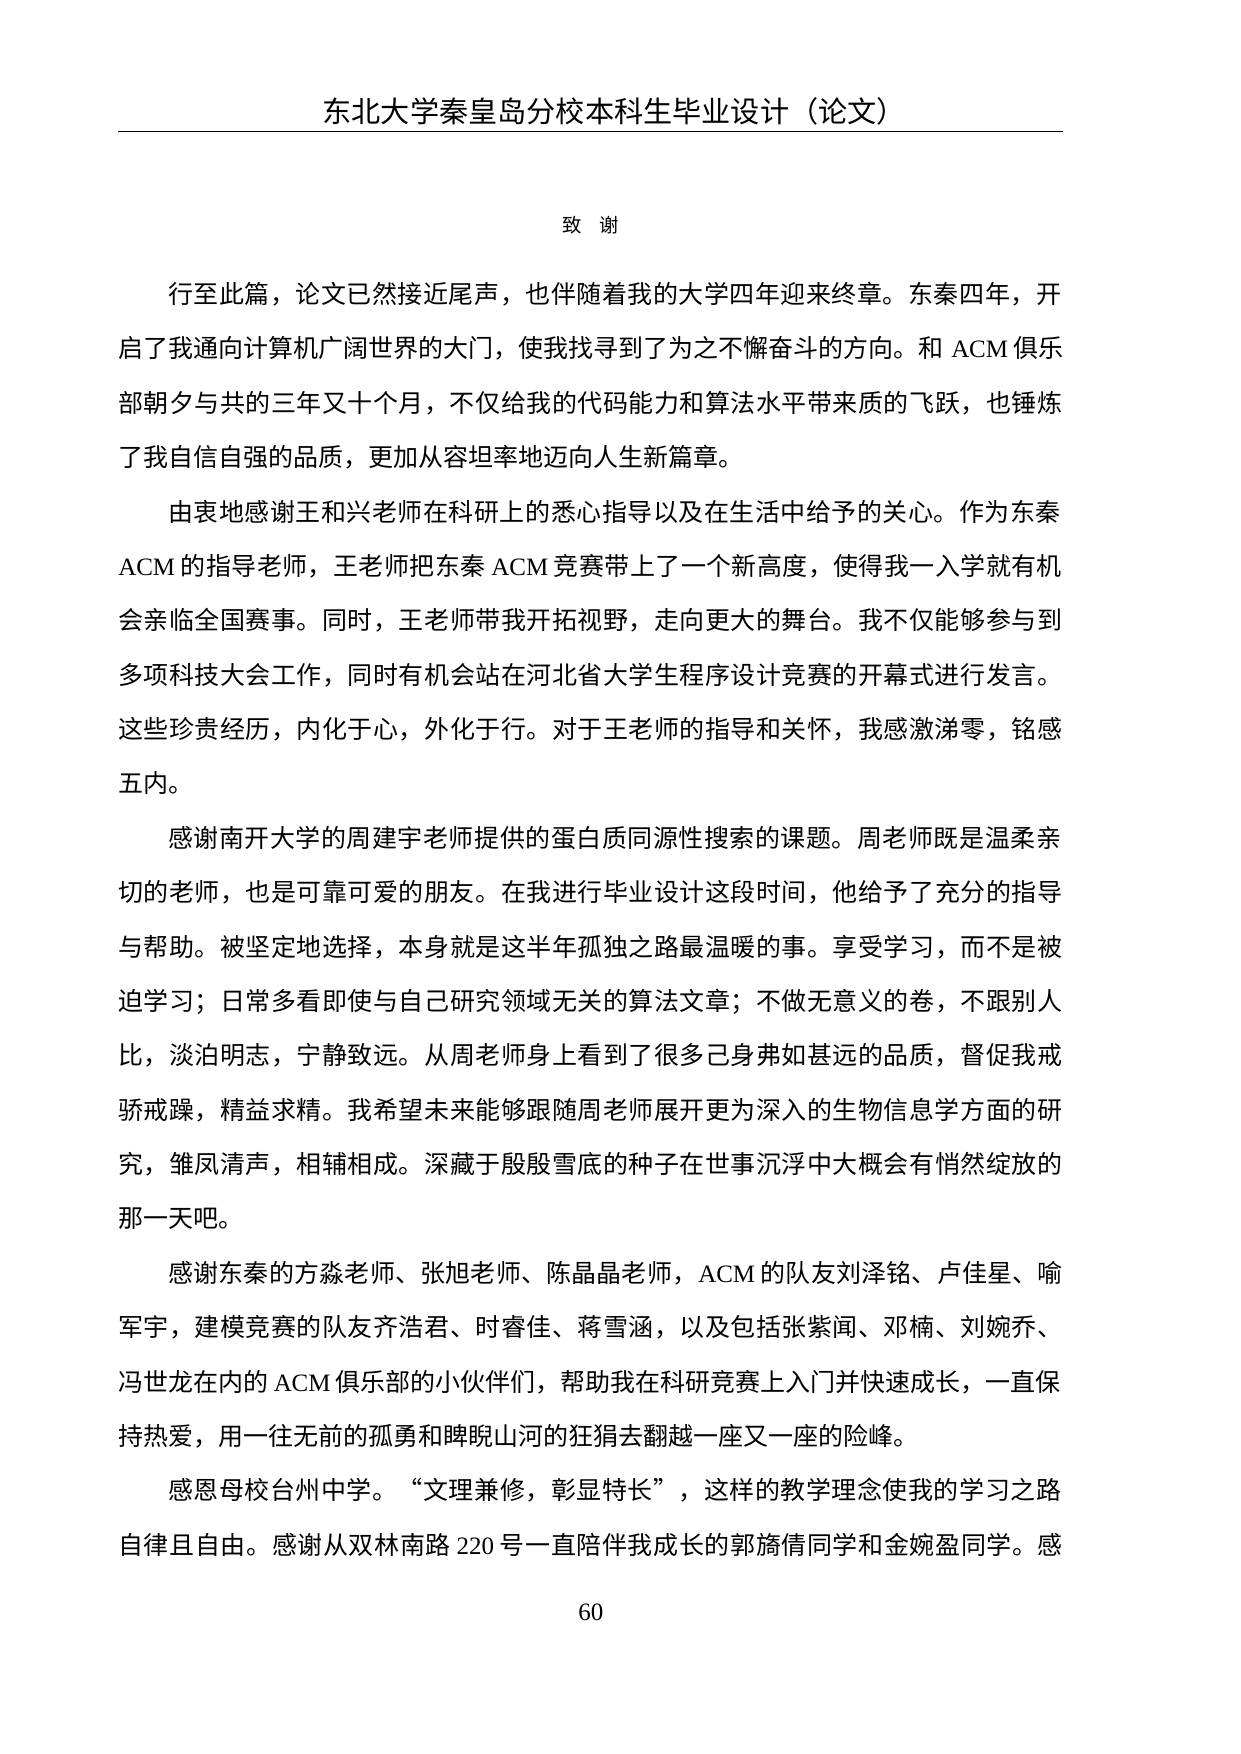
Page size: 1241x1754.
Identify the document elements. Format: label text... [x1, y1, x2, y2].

text 行至此篇，论文已然接近尾声，也伴随着我的大学四年迎来终章。东秦四年，开启了我通向计算机广阔世界的大门，使我找寻到了为之不懈奋斗的方向。和ACM俱乐部朝夕与共的三年又十个月，不仅给我的代码能力和算法水平带来质的飞跃，也锤炼了我自信自强的品质，更加从容坦率地迈向人生新篇章。 [118, 274, 1063, 474]
subtitle 致 谢 [118, 190, 1063, 238]
text 感谢南开大学的周建宇老师提供的蛋白质同源性搜索的课题。周老师既是温柔亲切的老师，也是可靠可爱的朋友。在我进行毕业设计这段时间，他给予了充分的指导与帮助。被坚定地选择，本身就是这半年孤独之路最温暖的事。享受学习，而不是被迫学习；日常多看即使与自己研究领域无关的算法文章；不做无意义的卷，不跟别人比，淡泊明志，宁静致远。从周老师身上看到了很多己身弗如甚远的品质，督促我戒骄戒躁，精益求精。我希望未来能够跟随周老师展开更为深入的生物信息学方面的研究，雏凤清声，相辅相成。深藏于殷殷雪底的种子在世事沉浮中大概会有悄然绽放的那一天吧。 [118, 818, 1063, 1235]
text 由衷地感谢王和兴老师在科研上的悉心指导以及在生活中给予的关心。作为东秦ACM的指导老师，王老师把东秦ACM竞赛带上了一个新高度，使得我一入学就有机会亲临全国赛事。同时，王老师带我开拓视野，走向更大的舞台。我不仅能够参与到多项科技大会工作，同时有机会站在河北省大学生程序设计竞赛的开幕式进行发言。这些珍贵经历，内化于心，外化于行。对于王老师的指导和关怀，我感激涕零，铭感五内。 [118, 492, 1063, 800]
text 感谢东秦的方淼老师、张旭老师、陈晶晶老师，ACM的队友刘泽铭、卢佳星、喻军宇，建模竞赛的队友齐浩君、时睿佳、蒋雪涵，以及包括张紫闻、邓楠、刘婉乔、冯世龙在内的ACM俱乐部的小伙伴们，帮助我在科研竞赛上入门并快速成长，一直保持热爱，用一往无前的孤勇和睥睨山河的狂狷去翻越一座又一座的险峰。 [118, 1253, 1063, 1453]
text 感恩母校台州中学。“文理兼修，彰显特长”，这样的教学理念使我的学习之路自律且自由。感谢从双林南路220号一直陪伴我成长的郭旖倩同学和金婉盈同学。感谢6039的漂亮姑娘们，特别是我的莹宝、婷宝、宁宝，大家都会有光明的未来。 [118, 1471, 1063, 1561]
